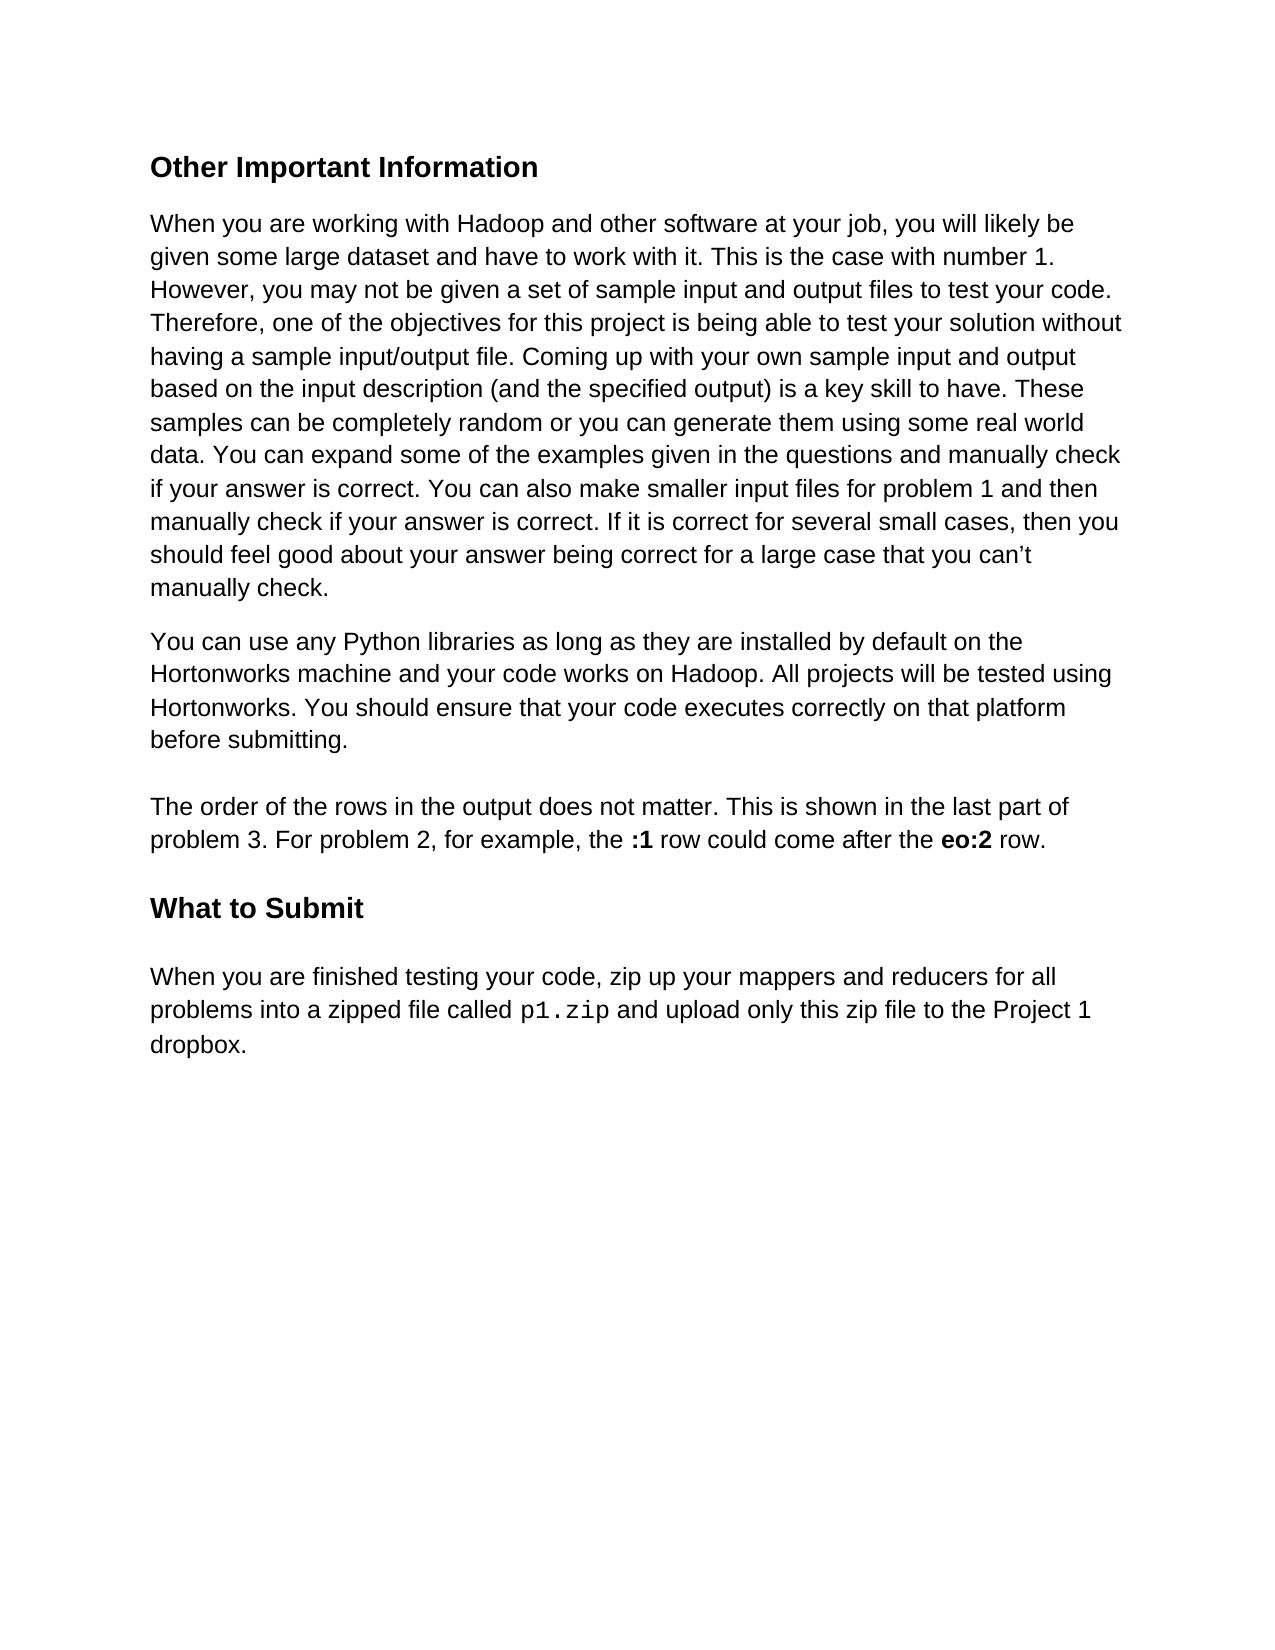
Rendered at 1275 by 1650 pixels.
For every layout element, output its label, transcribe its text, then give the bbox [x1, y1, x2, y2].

text When you are working with Hadoop and other software at your job, you will likely be given some large dataset and have to work with it. This is the case with number 1. However, you may not be given a set of sample input and output files to test your code. Therefore, one of the objectives for this project is being able to test your solution without having a sample input/output file. Coming up with your own sample input and output based on the input description (and the specified output) is a key skill to have. These samples can be completely random or you can generate them using some real world data. You can expand some of the examples given in the questions and manually check if your answer is correct. You can also make smaller input files for problem 1 and then manually check if your answer is correct. If it is correct for several small cases, then you should feel good about your answer being correct for a large case that you can’t manually check. [150, 209, 1125, 601]
text When you are finished testing your code, zip up your mappers and reducers for all problems into a zipped file called p1.zip and upload only this zip file to the Project 1 dropbox. [150, 962, 1125, 1059]
text What to Submit [150, 891, 1125, 924]
text Other Important Information [150, 150, 1125, 183]
text You can use any Python libraries as long as they are installed by default on the Hortonworks machine and your code works on Hadoop. All projects will be tested using Hortonworks. You should ensure that your code executes correctly on that platform before submitting. [150, 626, 1125, 754]
text The order of the rows in the output does not matter. This is shown in the last part of problem 3. For problem 2, for example, the :1 row could come after the eo:2 row. [150, 792, 1125, 853]
